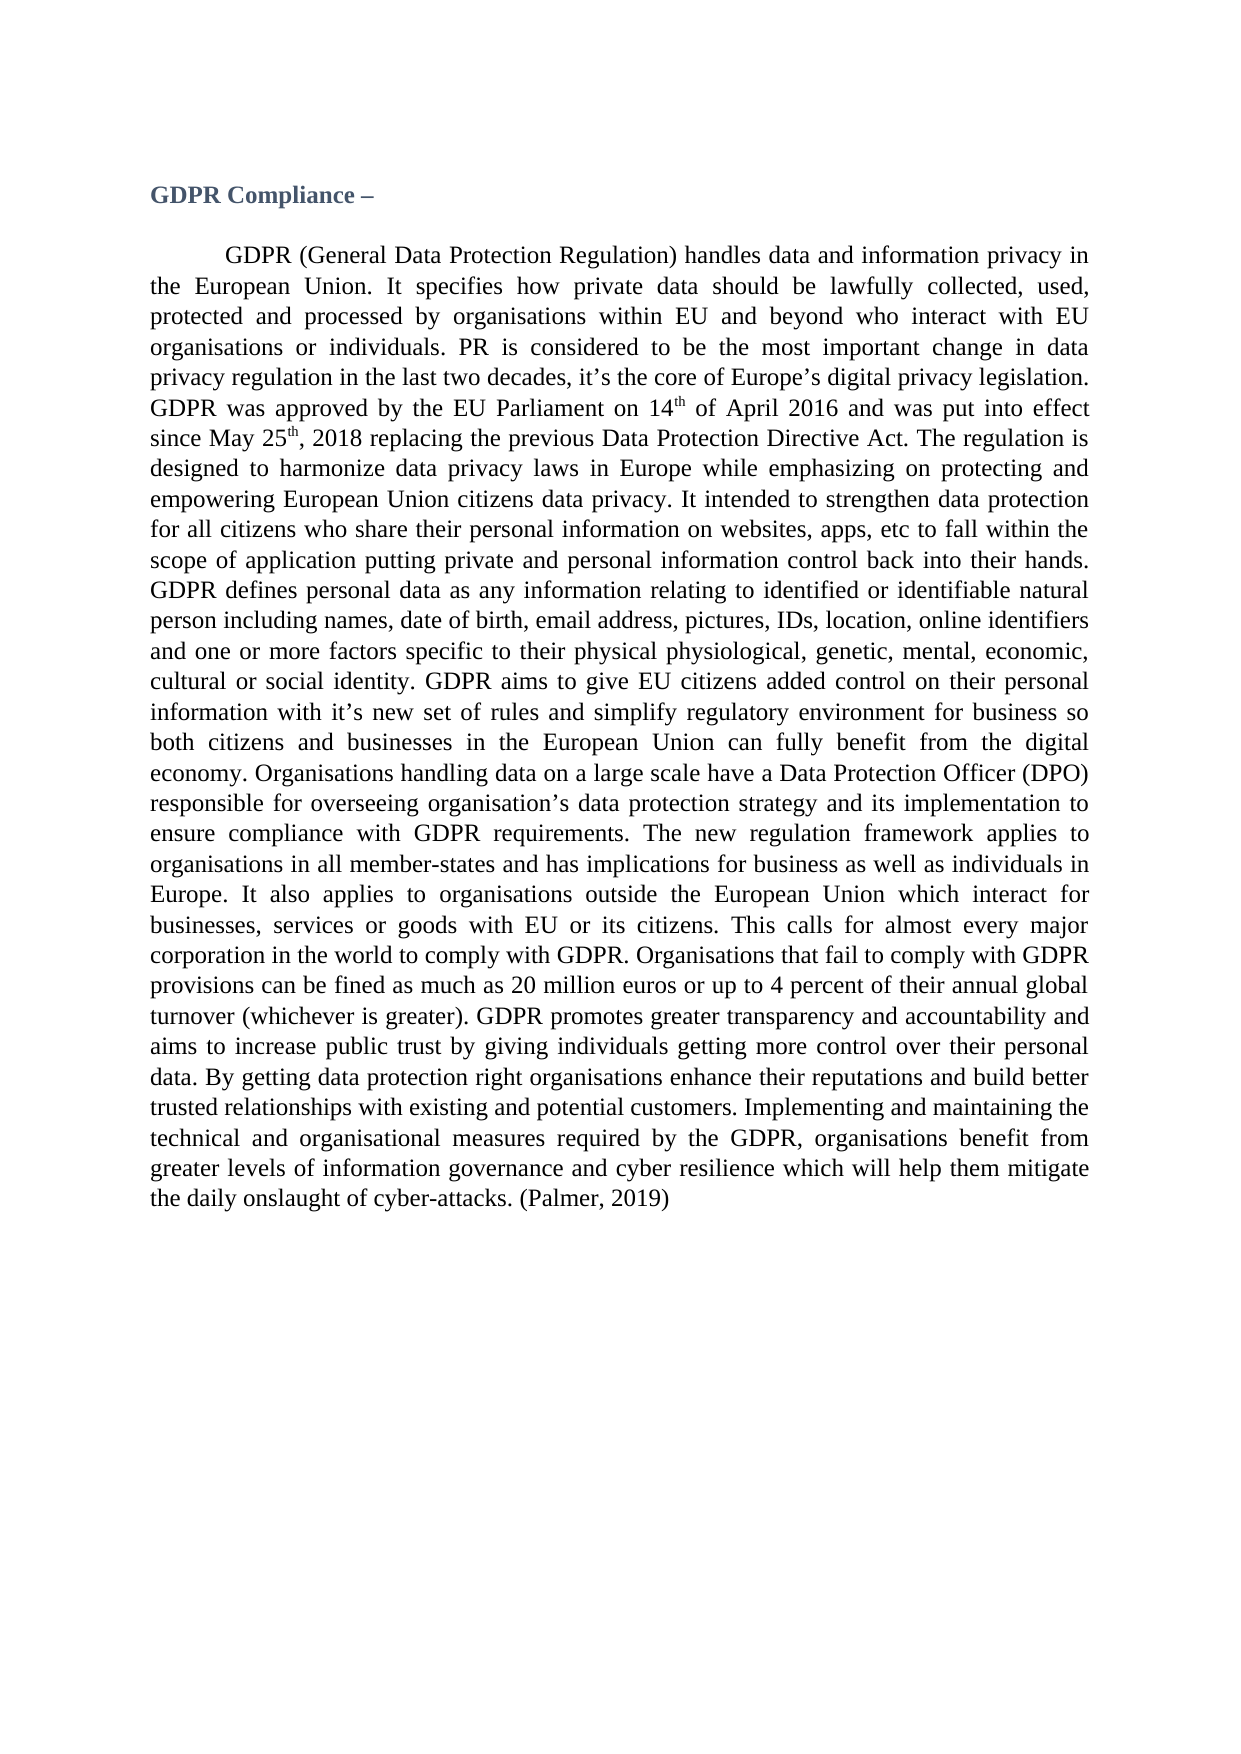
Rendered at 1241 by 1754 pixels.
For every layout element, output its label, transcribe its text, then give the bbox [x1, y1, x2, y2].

text GDPR Compliance – [150, 180, 1090, 209]
text GDPR (General Data Protection Regulation) handles data and information privacy in the European Union. It specifies how private data should be lawfully collected, used, protected and processed by organisations within EU and beyond who interact with EU organisations or individuals. PR is considered to be the most important change in data privacy regulation in the last two decades, it’s the core of Europe’s digital privacy legislation. GDPR was approved by the EU Parliament on 14th of April 2016 and was put into effect since May 25th, 2018 replacing the previous Data Protection Directive Act. The regulation is designed to harmonize data privacy laws in Europe while emphasizing on protecting and empowering European Union citizens data privacy. It intended to strengthen data protection for all citizens who share their personal information on websites, apps, etc to fall within the scope of application putting private and personal information control back into their hands. GDPR defines personal data as any information relating to identified or identifiable natural person including names, date of birth, email address, pictures, IDs, location, online identifiers and one or more factors specific to their physical physiological, genetic, mental, economic, cultural or social identity. GDPR aims to give EU citizens added control on their personal information with it’s new set of rules and simplify regulatory environment for business so both citizens and businesses in the European Union can fully benefit from the digital economy. Organisations handling data on a large scale have a Data Protection Officer (DPO) responsible for overseeing organisation’s data protection strategy and its implementation to ensure compliance with GDPR requirements. The new regulation framework applies to organisations in all member-states and has implications for business as well as individuals in Europe. It also applies to organisations outside the European Union which interact for businesses, services or goods with EU or its citizens. This calls for almost every major corporation in the world to comply with GDPR. Organisations that fail to comply with GDPR provisions can be fined as much as 20 million euros or up to 4 percent of their annual global turnover (whichever is greater). GDPR promotes greater transparency and accountability and aims to increase public trust by giving individuals getting more control over their personal data. By getting data protection right organisations enhance their reputations and build better trusted relationships with existing and potential customers. Implementing and maintaining the technical and organisational measures required by the GDPR, organisations benefit from greater levels of information governance and cyber resilience which will help them mitigate the daily onslaught of cyber-attacks. [150, 241, 1090, 1212]
